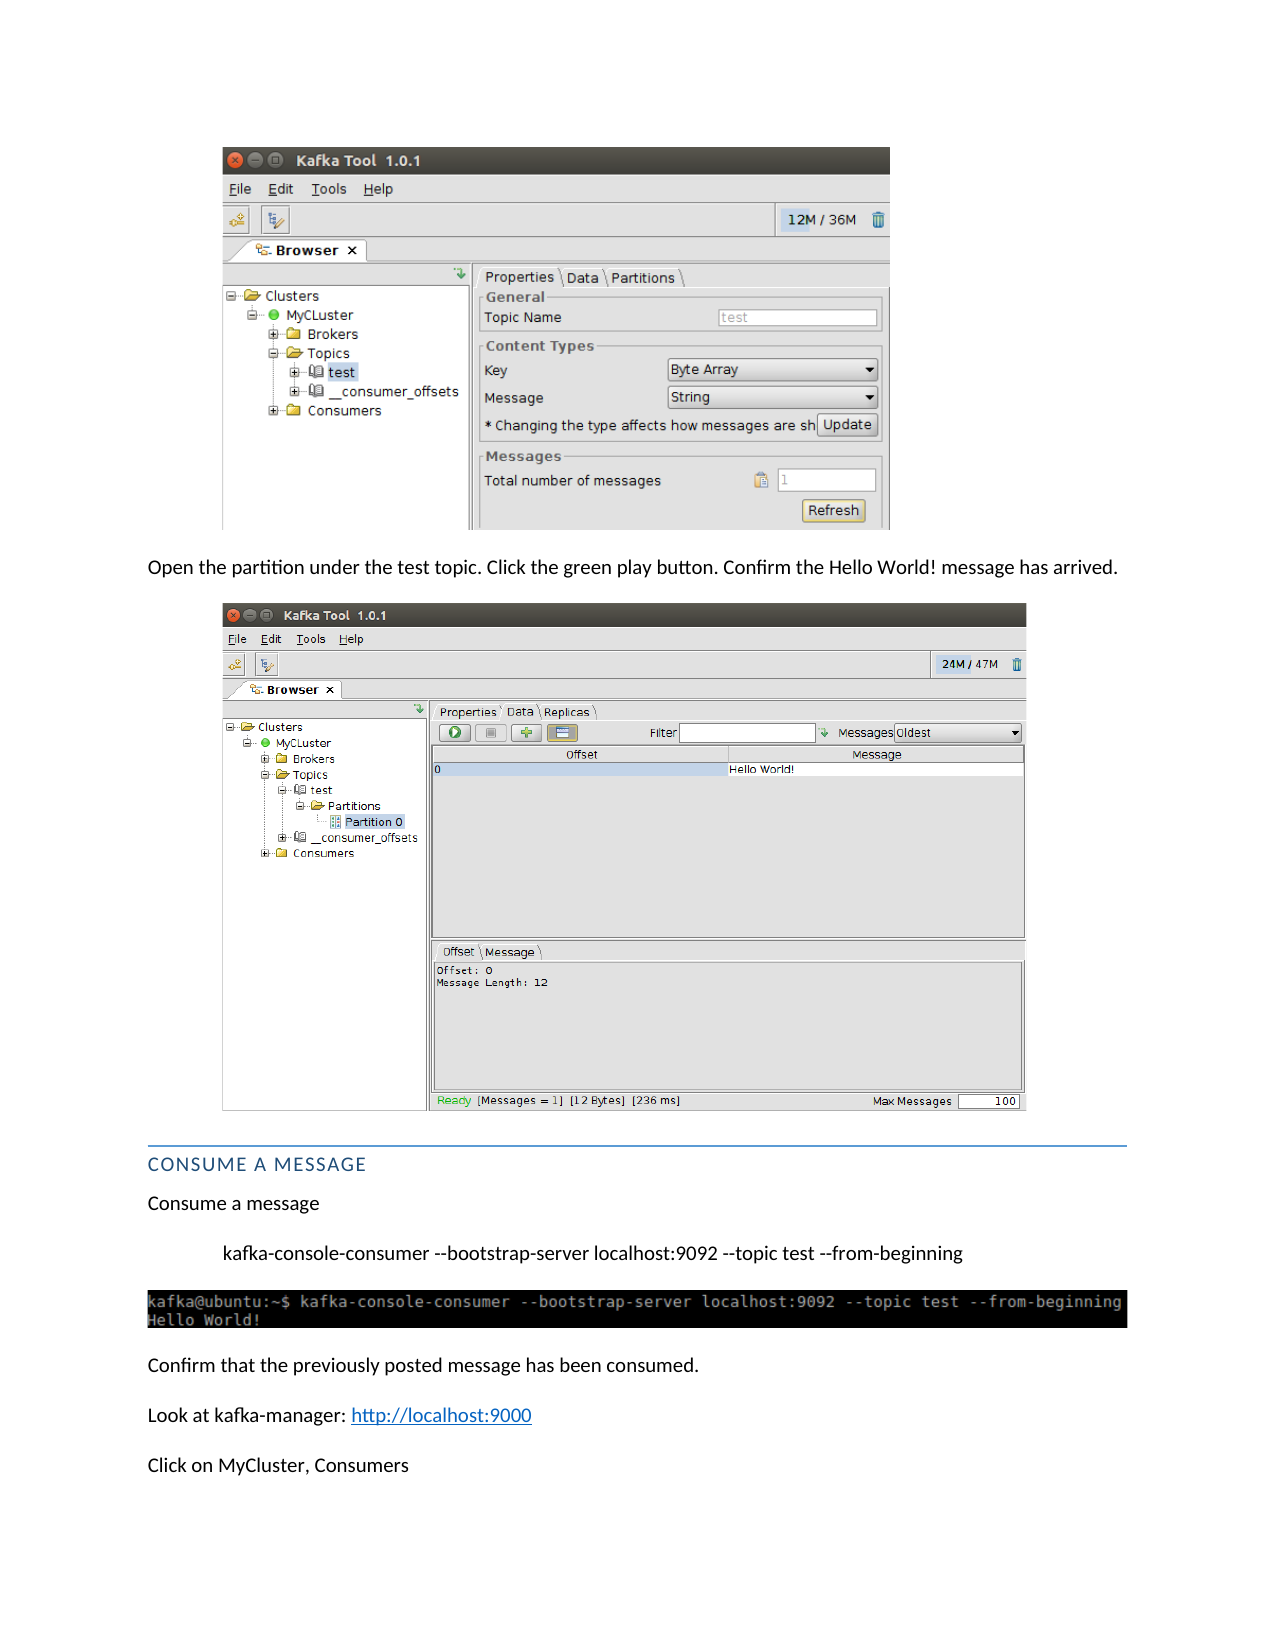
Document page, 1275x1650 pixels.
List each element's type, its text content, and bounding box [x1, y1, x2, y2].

text Look at kafka-manager: http://localhost:9000 [148, 1402, 1127, 1427]
subtitle Consume a message [148, 1147, 1127, 1176]
text Click on MyCluster, Consumers [148, 1452, 1127, 1477]
picture [222, 147, 890, 530]
picture [147, 1290, 1128, 1328]
text Open the partition under the test topic. Click the green play button. Confirm the Hello World! message has arrived. [148, 554, 1127, 579]
text Confirm that the previously posted message has been consumed. [148, 1352, 1127, 1377]
picture [222, 603, 1027, 1111]
text Consume a message [148, 1191, 1127, 1216]
text kafka-console-consumer --bootstrap-server localhost:9092 --topic test --from-beginning [148, 1241, 1127, 1266]
